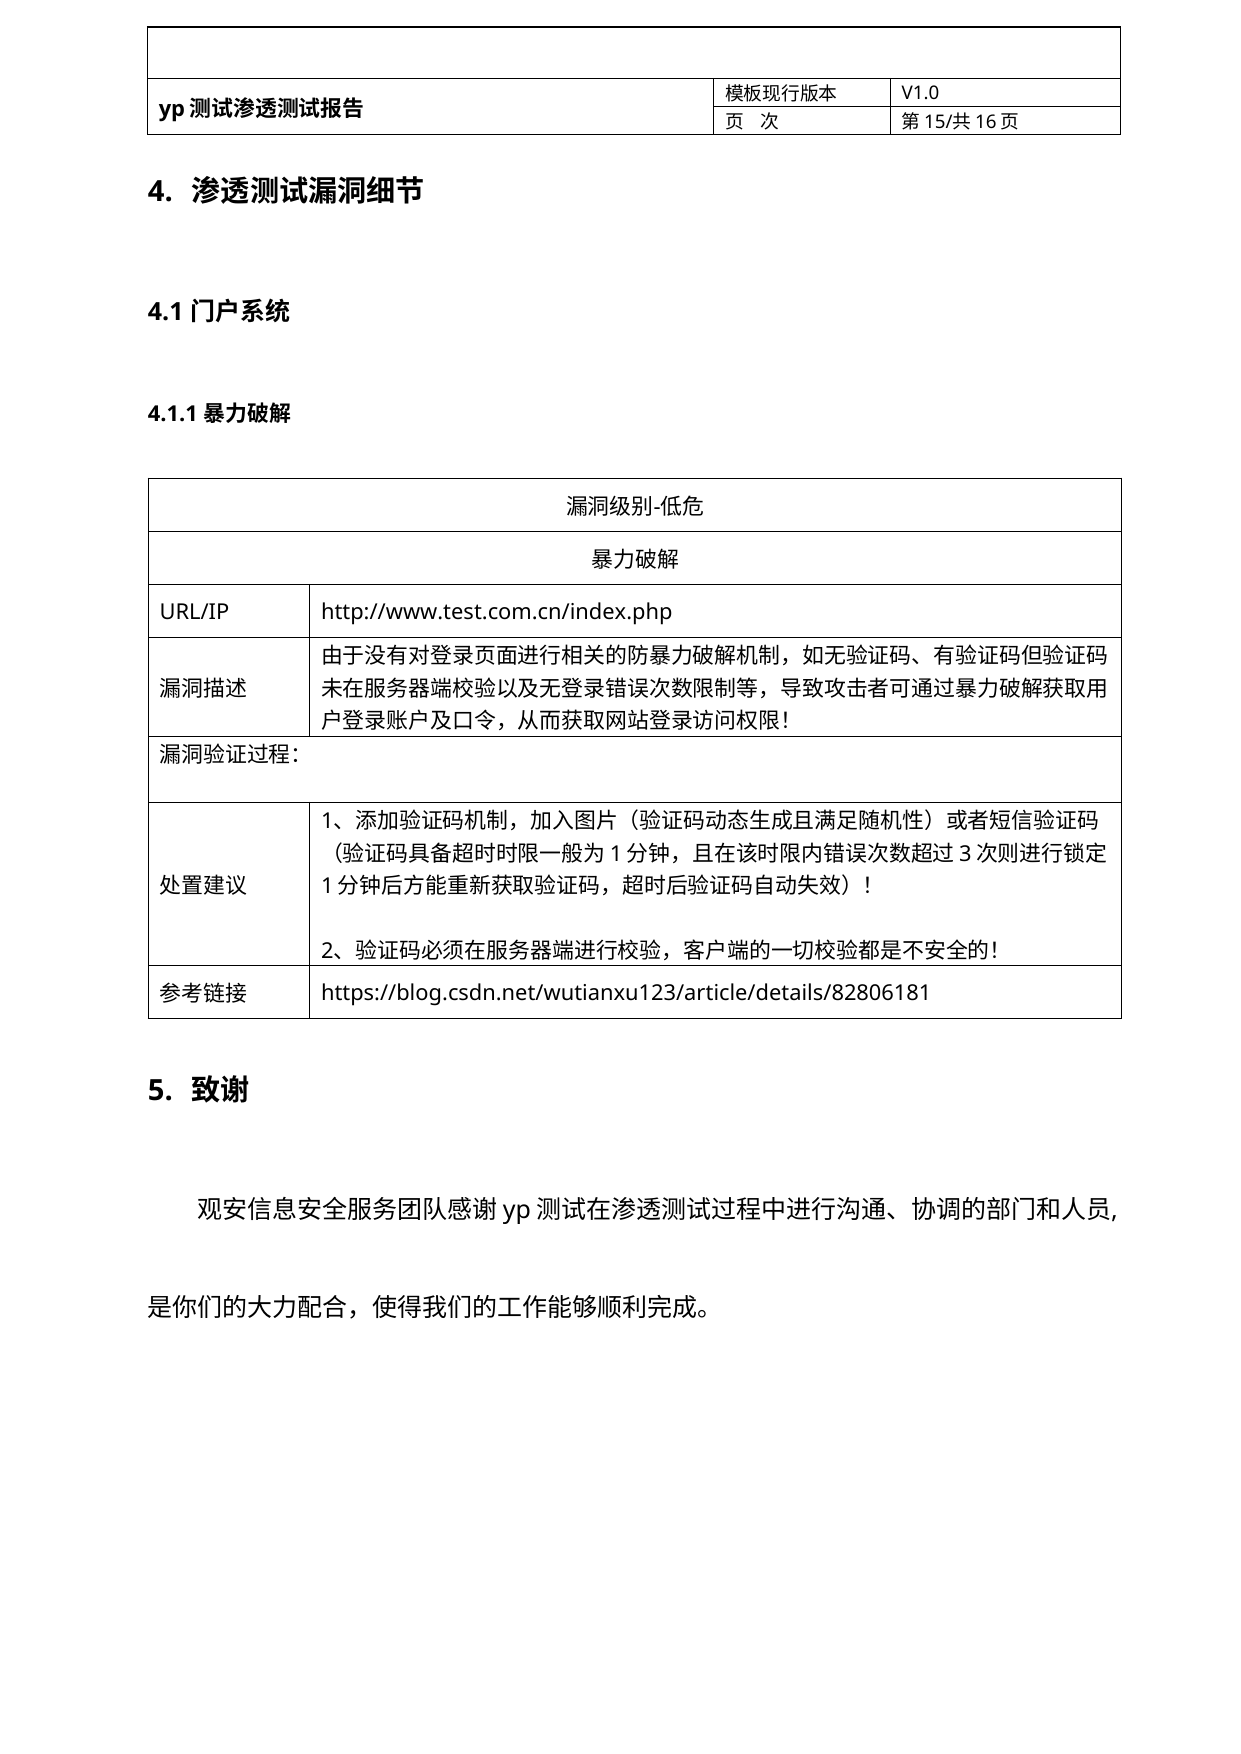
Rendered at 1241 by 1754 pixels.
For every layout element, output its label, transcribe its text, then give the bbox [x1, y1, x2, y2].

text 渗透测试漏洞细节 [148, 156, 1122, 221]
text 观安信息安全服务团队感谢yp测试在渗透测试过程中进行沟通、协调的部门和人员,是你们的大力配合，使得我们的工作能够顺利完成。 [148, 1175, 1122, 1338]
table_cell 参考链接 [149, 966, 309, 1018]
table_cell URL/IP [149, 585, 309, 637]
table_cell 由于没有对登录页面进行相关的防暴力破解机制，如无验证码、有验证码但验证码未在服务器端校验以及无登录错误次数限制等，导致攻击者可通过暴力破解获取用户登录账户及口令，从而获取网站登录访问权限！ [310, 638, 1121, 736]
table_header 漏洞级别-低危 [149, 479, 1121, 531]
text 4.1.1 暴力破解 [148, 395, 1122, 428]
table_cell https://blog.csdn.net/wutianxu123/article/details/82806181 [310, 966, 1121, 1018]
table_cell 处置建议 [149, 803, 309, 965]
table_cell 暴力破解 [149, 532, 1121, 584]
text 4.1 门户系统 [148, 277, 1122, 342]
table_cell 1、添加验证码机制，加入图片（验证码动态生成且满足随机性）或者短信验证码（验证码具备超时时限一般为1分钟，且在该时限内错误次数超过3次则进行锁定1分钟后方能重新获取验证码，超时后验证码自动失效）！ 2、验证码必须在服务器端进行校验，客户端的一切校验都是不安全的！ [310, 803, 1121, 965]
table_cell 漏洞验证过程： [149, 737, 1121, 802]
table_cell 漏洞描述 [149, 638, 309, 736]
text 致谢 [148, 1055, 1122, 1120]
table_cell http://www.test.com.cn/index.php [310, 585, 1121, 637]
